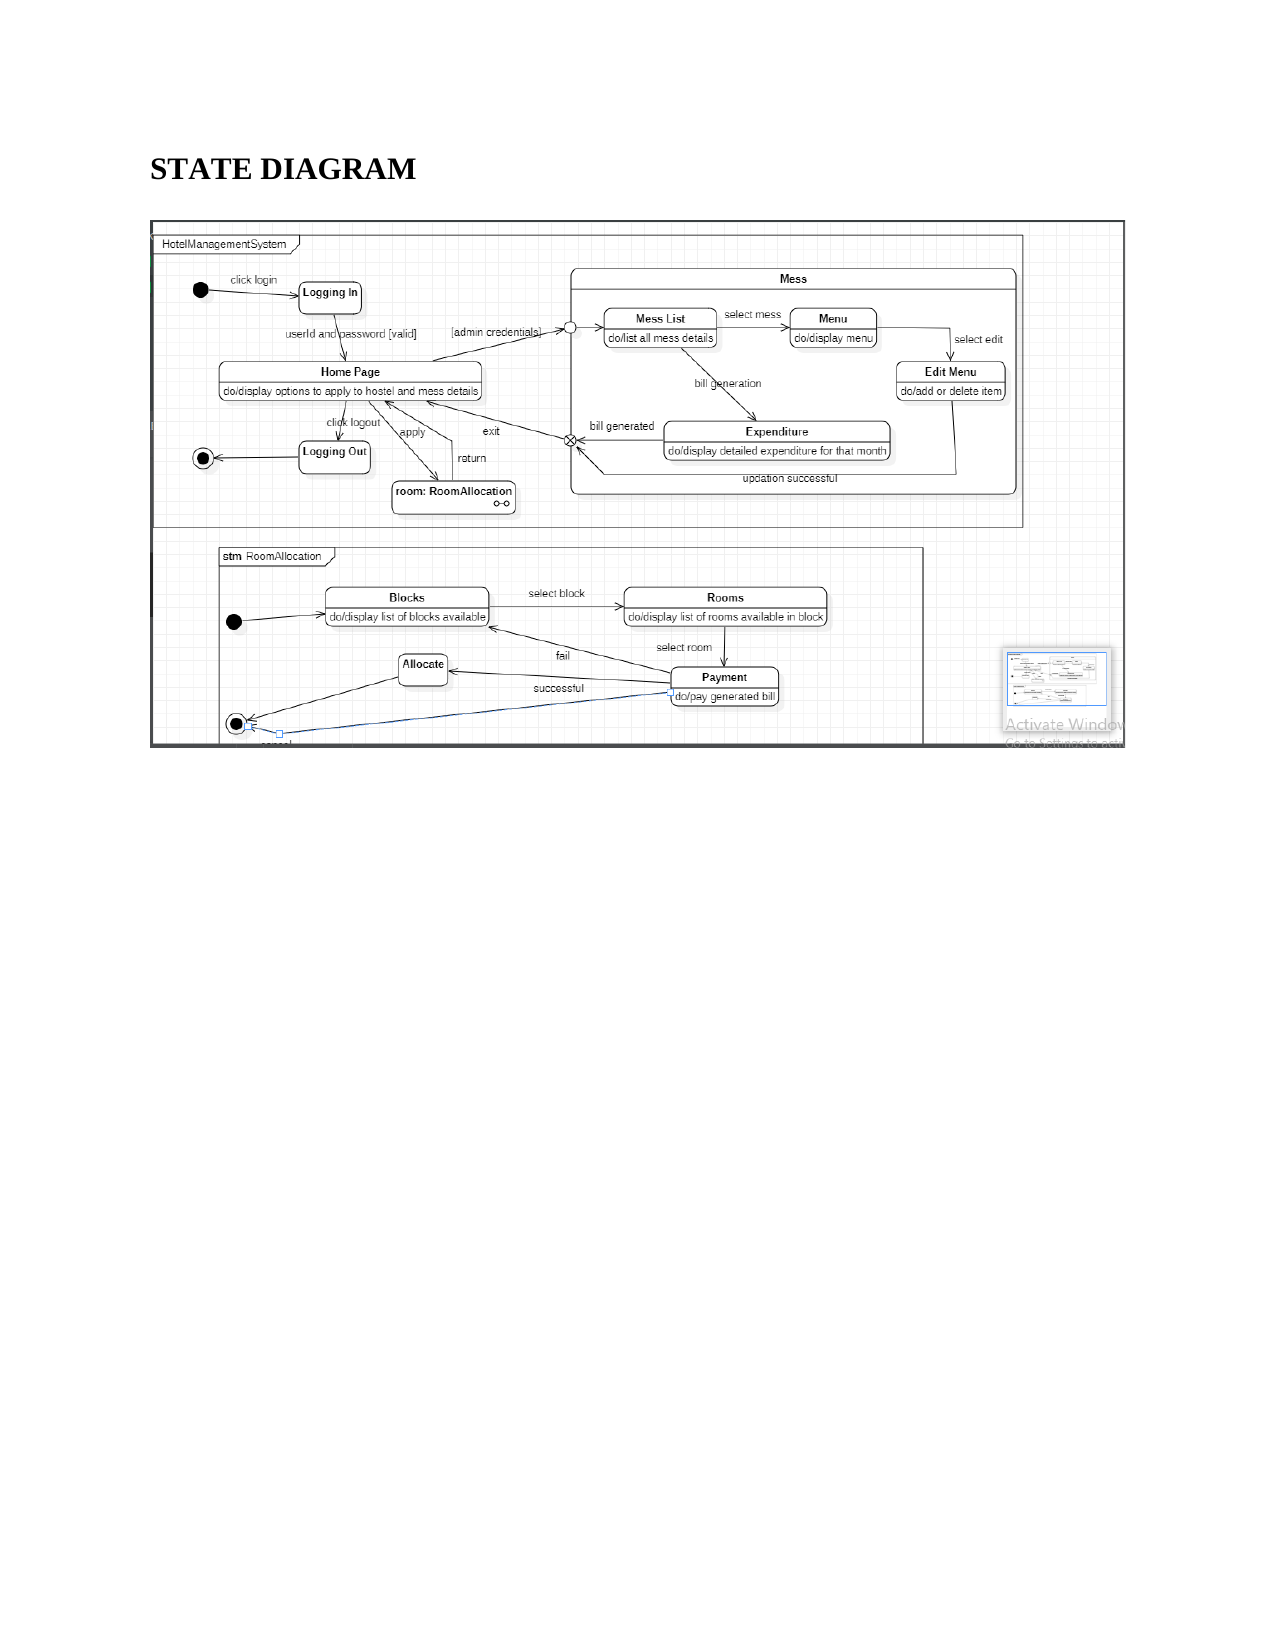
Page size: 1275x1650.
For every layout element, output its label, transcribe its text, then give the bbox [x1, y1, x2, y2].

picture [150, 220, 1125, 748]
text STATE DIAGRAM [150, 150, 1125, 186]
